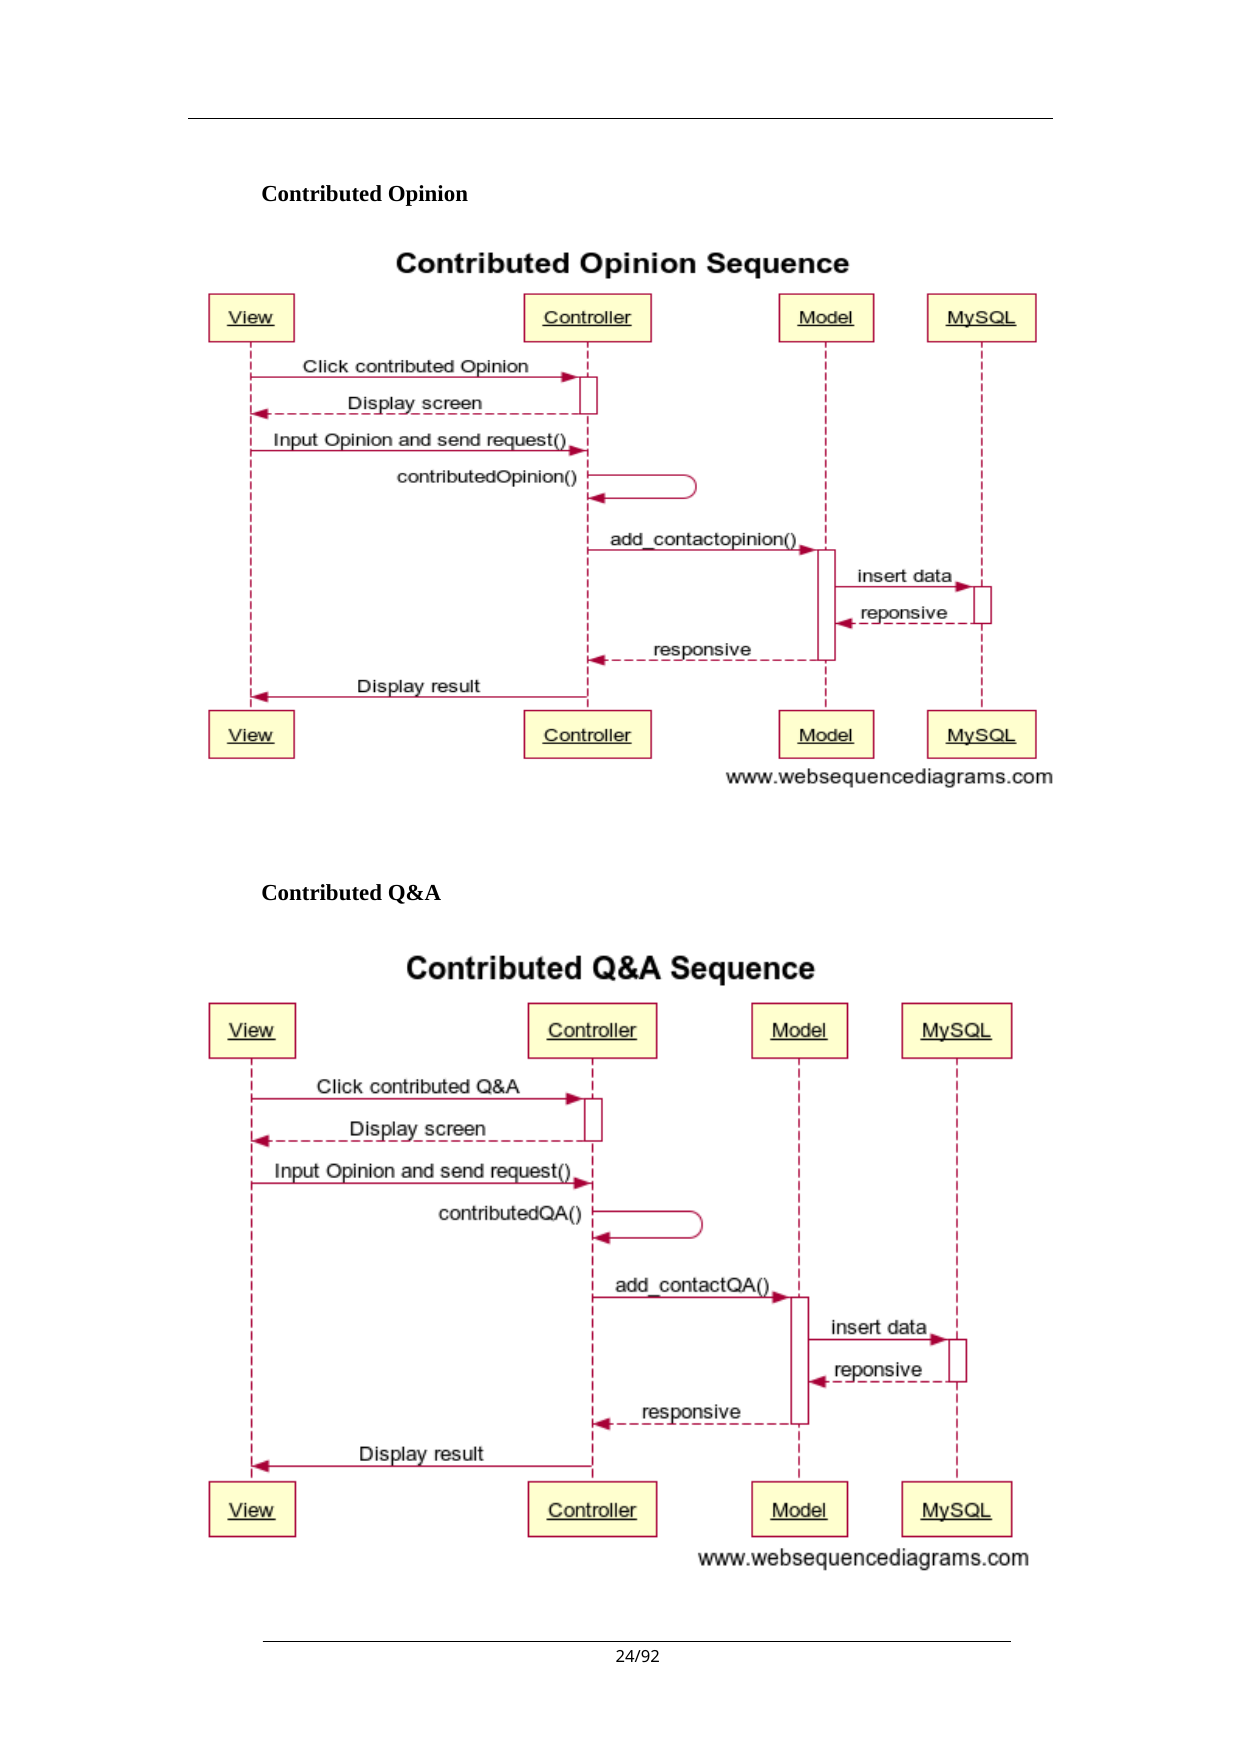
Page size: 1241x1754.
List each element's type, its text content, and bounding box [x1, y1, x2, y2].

picture [187, 232, 1054, 789]
subtitle Contributed Q&A [261, 879, 1053, 906]
subtitle Contributed Opinion [261, 180, 1053, 206]
picture [187, 931, 1030, 1572]
